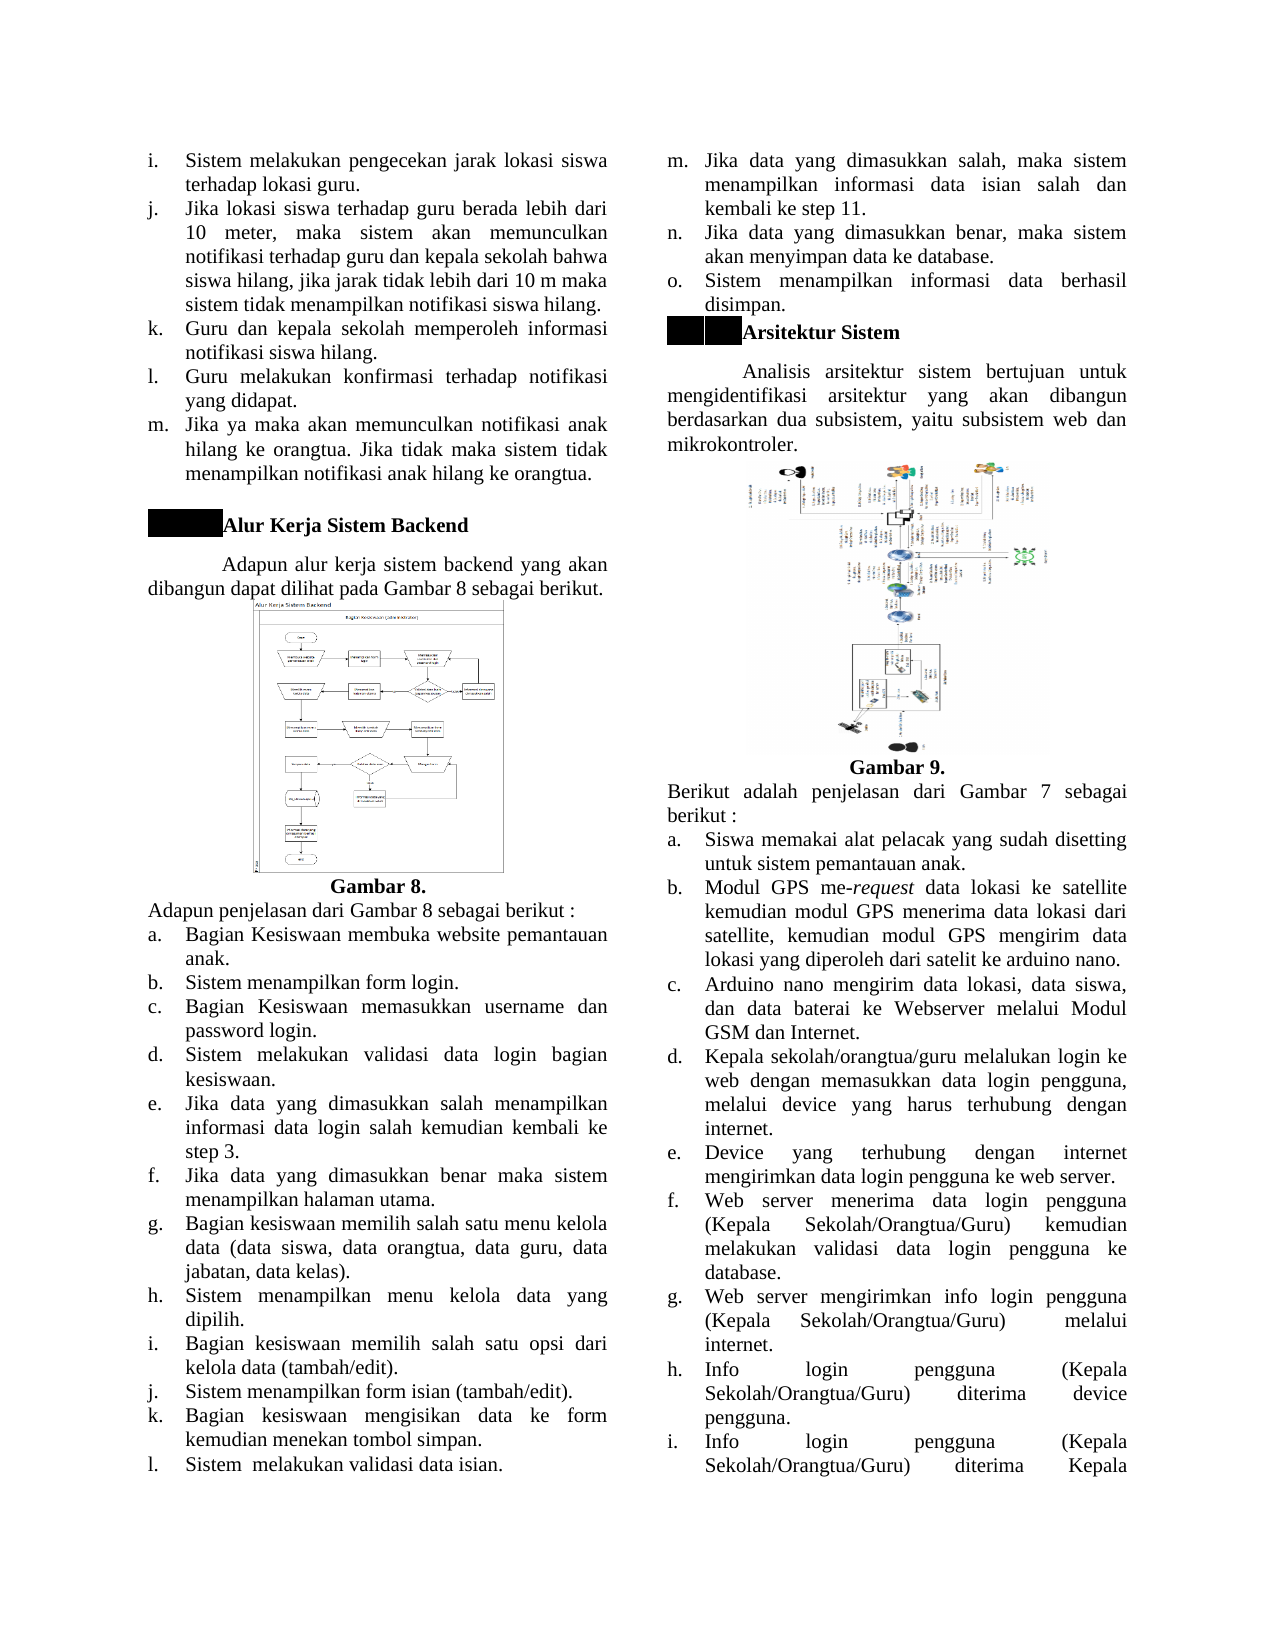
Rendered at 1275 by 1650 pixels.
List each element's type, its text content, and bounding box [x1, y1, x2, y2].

list Sistem melakukan validasi data isian. [148, 1451, 608, 1476]
list Sistem menampilkan menu kelola data yang dipilih. [148, 1283, 608, 1331]
list Sistem melakukan validasi data login bagian kesiswaan. [148, 1042, 608, 1091]
list Jika data yang dimasukkan benar, maka sistem akan menyimpan data ke database. [667, 220, 1127, 268]
list Siswa memakai alat pelacak yang sudah disetting untuk sistem pemantauan anak. [667, 827, 1127, 875]
list Sistem melakukan pengecekan jarak lokasi siswa terhadap lokasi guru. [148, 148, 608, 196]
list Web server menerima data login pengguna (Kepala Sekolah/Orangtua/Guru) kemudian melakukan validasi data login pengguna ke database. [667, 1188, 1127, 1284]
text Analisis arsitektur sistem bertujuan untuk mengidentifikasi arsitektur yang akan dibangun berdasarkan dua subsistem, yaitu subsistem web dan mikrokontroler. [667, 359, 1127, 456]
list Guru melakukan konfirmasi terhadap notifikasi yang didapat. [148, 364, 608, 412]
text Gambar 9. [667, 755, 1127, 779]
list Guru dan kepala sekolah memperoleh informasi notifikasi siswa hilang. [148, 316, 608, 364]
subtitle Arsitektur Sistem [742, 316, 1127, 345]
list Jika data yang dimasukkan salah, maka sistem menampilkan informasi data isian salah dan kembali ke step 11. [667, 148, 1127, 220]
list Bagian kesiswaan memilih salah satu opsi dari kelola data (tambah/edit). [148, 1331, 608, 1379]
list Bagian kesiswaan mengisikan data ke form kemudian menekan tombol simpan. [148, 1403, 608, 1451]
list Web server mengirimkan info login pengguna (Kepala Sekolah/Orangtua/Guru) melalui internet. [667, 1284, 1127, 1356]
list Bagian Kesiswaan memasukkan username dan password login. [148, 994, 608, 1042]
list Sistem menampilkan form isian (tambah/edit). [148, 1379, 608, 1403]
list Modul GPS me-request data lokasi ke satellite kemudian modul GPS menerima data lokasi dari satellite, kemudian modul GPS mengirim data lokasi yang diperoleh dari satelit ke arduino nano. [667, 875, 1127, 971]
picture [251, 600, 504, 874]
list Info login pengguna (Kepala Sekolah/Orangtua/Guru) diterima Kepala Sekolah/Orangtua/Guru dari device pengguna (Kepala Sekolah/Orangtua/Guru). [667, 1429, 1127, 1477]
picture [747, 462, 1049, 754]
list Kepala sekolah/orangtua/guru melalukan login ke web dengan memasukkan data login pengguna, melalui device yang harus terhubung dengan internet. [667, 1044, 1127, 1140]
list Sistem menampilkan informasi data berhasil disimpan. [667, 268, 1127, 316]
list Bagian Kesiswaan membuka website pemantauan anak. [148, 922, 608, 970]
list Sistem menampilkan form login. [148, 970, 608, 994]
list Jika ya maka akan memunculkan notifikasi anak hilang ke orangtua. Jika tidak maka sistem tidak menampilkan notifikasi anak hilang ke orangtua. [148, 412, 608, 484]
subtitle Alur Kerja Sistem Backend [223, 509, 608, 537]
list Jika data yang dimasukkan salah menampilkan informasi data login salah kemudian kembali ke step 3. [148, 1091, 608, 1163]
list Jika data yang dimasukkan benar maka sistem menampilkan halaman utama. [148, 1163, 608, 1211]
list Device yang terhubung dengan internet mengirimkan data login pengguna ke web server. [667, 1140, 1127, 1188]
list Jika lokasi siswa terhadap guru berada lebih dari 10 meter, maka sistem akan memunculkan notifikasi terhadap guru dan kepala sekolah bahwa siswa hilang, jika jarak tidak lebih dari 10 m maka sistem tidak menampilkan notifikasi siswa hilang. [148, 196, 608, 316]
text Berikut adalah penjelasan dari Gambar 9 sebagai berikut : [667, 779, 1127, 827]
list Info login pengguna (Kepala Sekolah/Orangtua/Guru) diterima device pengguna. [667, 1356, 1127, 1429]
list Bagian kesiswaan memilih salah satu menu kelola data (data siswa, data orangtua, data guru, data jabatan, data kelas). [148, 1211, 608, 1283]
list Arduino nano mengirim data lokasi, data siswa, dan data baterai ke Webserver melalui Modul GSM dan Internet. [667, 971, 1127, 1044]
